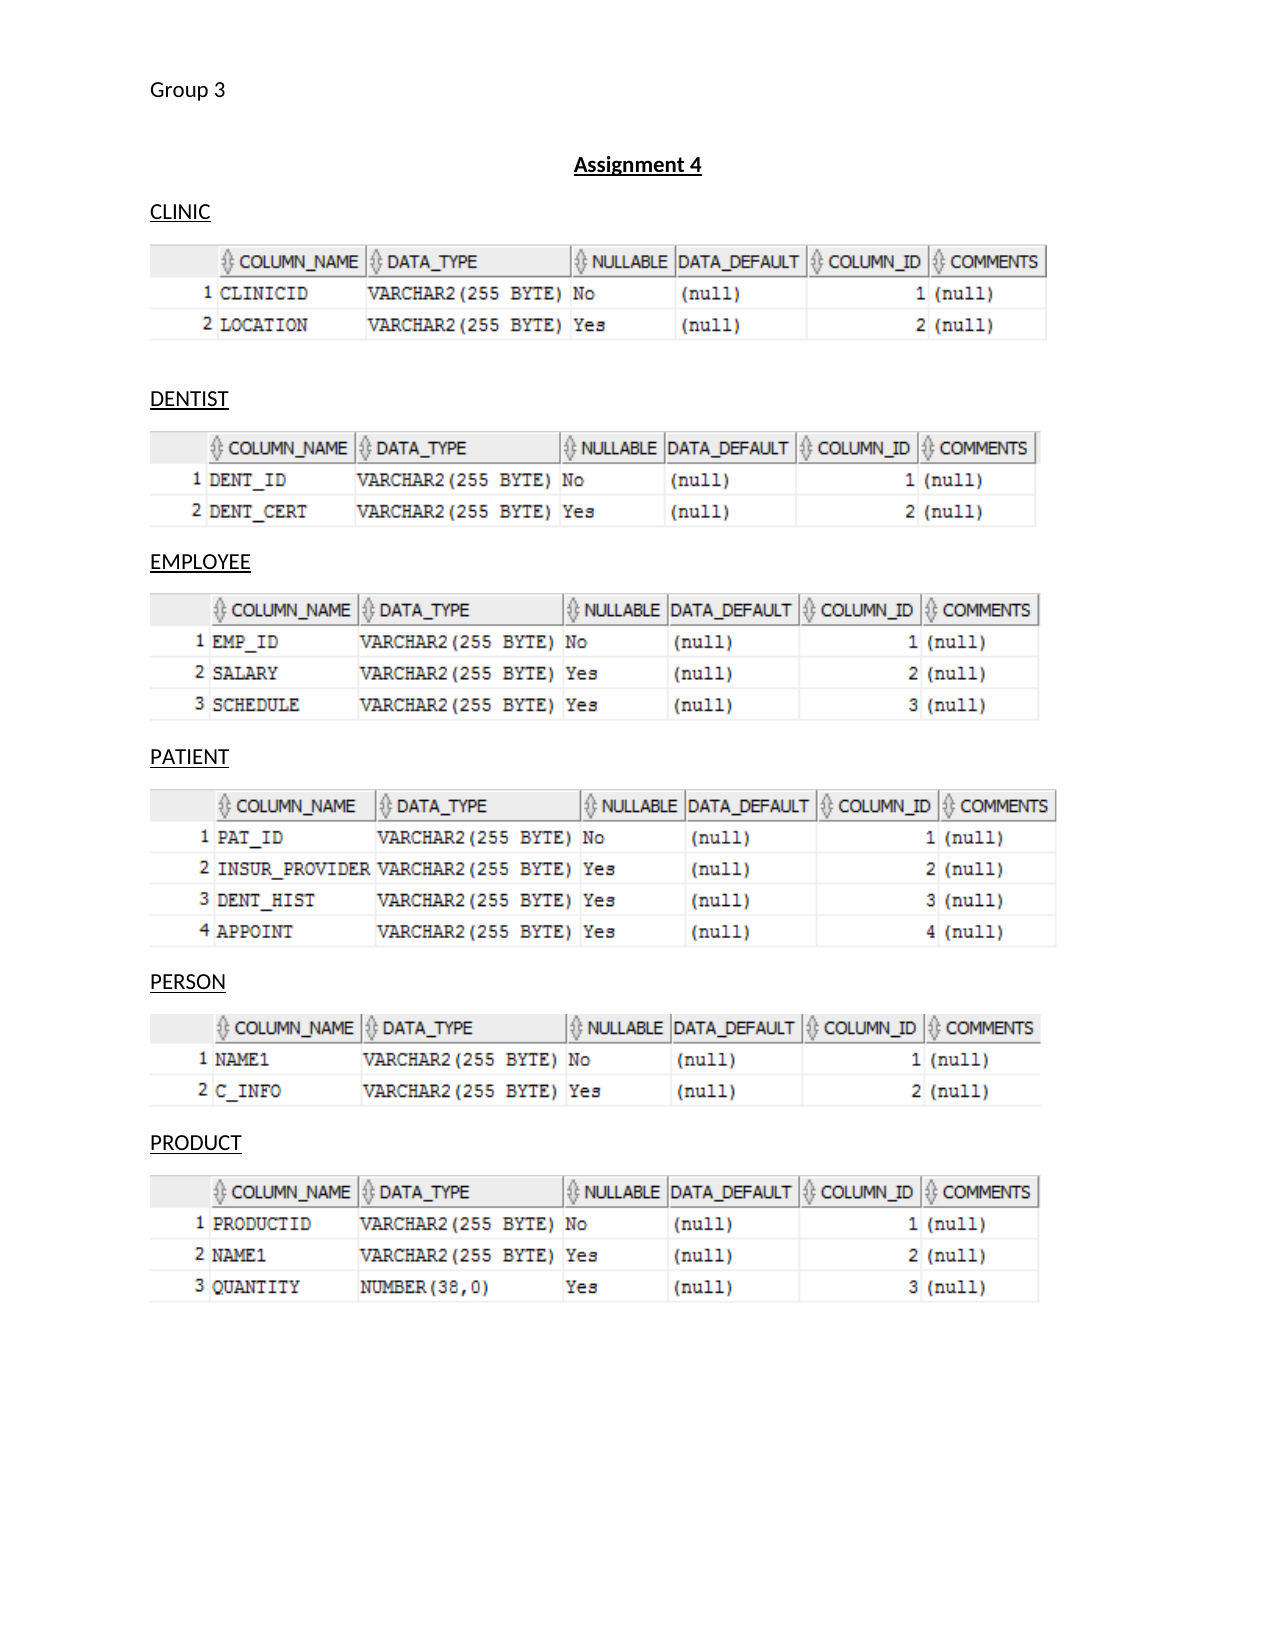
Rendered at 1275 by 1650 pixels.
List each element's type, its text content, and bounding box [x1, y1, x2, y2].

text PERSON [150, 967, 1125, 996]
text EMPLOYEE [150, 547, 1125, 575]
text Assignment 4 [150, 150, 1125, 178]
text PATIENT [150, 742, 1125, 770]
text PRODUCT [150, 1128, 1125, 1157]
text DENTIST [150, 384, 1125, 412]
text CLINIC [150, 197, 1125, 225]
